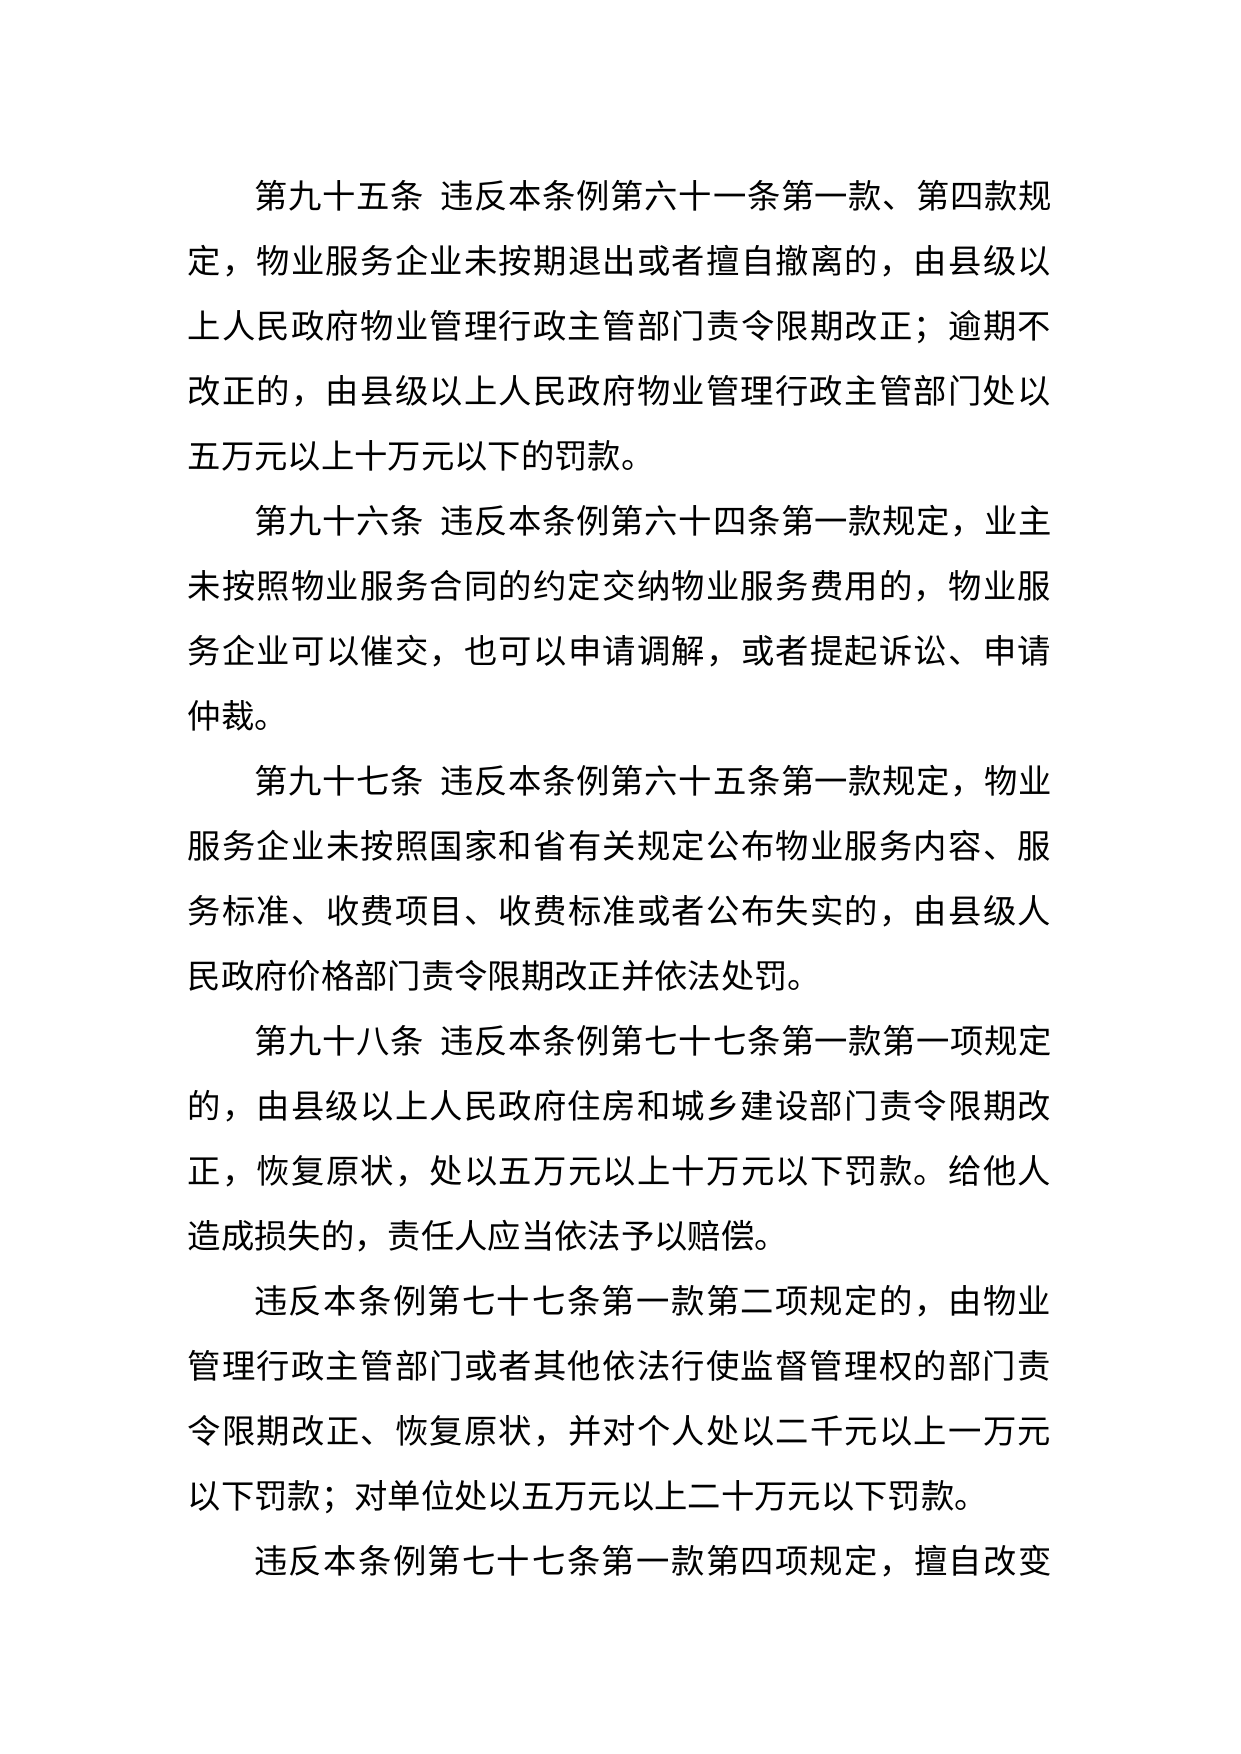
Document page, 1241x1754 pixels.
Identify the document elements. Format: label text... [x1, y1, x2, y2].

text 第九十五条 违反本条例第六十一条第一款、第四款规定，物业服务企业未按期退出或者擅自撤离的，由县级以上人民政府物业管理行政主管部门责令限期改正；逾期不改正的，由县级以上人民政府物业管理行政主管部门处以五万元以上十万元以下的罚款。 [187, 162, 1053, 487]
text 违反本条例第七十七条第一款第二项规定的，由物业管理行政主管部门或者其他依法行使监督管理权的部门责令限期改正、恢复原状，并对个人处以二千元以上一万元以下罚款；对单位处以五万元以上二十万元以下罚款。 [187, 1267, 1053, 1527]
text 第九十七条 违反本条例第六十五条第一款规定，物业服务企业未按照国家和省有关规定公布物业服务内容、服务标准、收费项目、收费标准或者公布失实的，由县级人民政府价格部门责令限期改正并依法处罚。 [187, 747, 1053, 1007]
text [187, 1527, 1053, 1592]
text 第九十六条 违反本条例第六十四条第一款规定，业主未按照物业服务合同的约定交纳物业服务费用的，物业服务企业可以催交，也可以申请调解，或者提起诉讼、申请仲裁。 [187, 487, 1053, 747]
text 第九十八条 违反本条例第七十七条第一款第一项规定的，由县级以上人民政府住房和城乡建设部门责令限期改正，恢复原状，处以五万元以上十万元以下罚款。给他人造成损失的，责任人应当依法予以赔偿。 [187, 1007, 1053, 1267]
